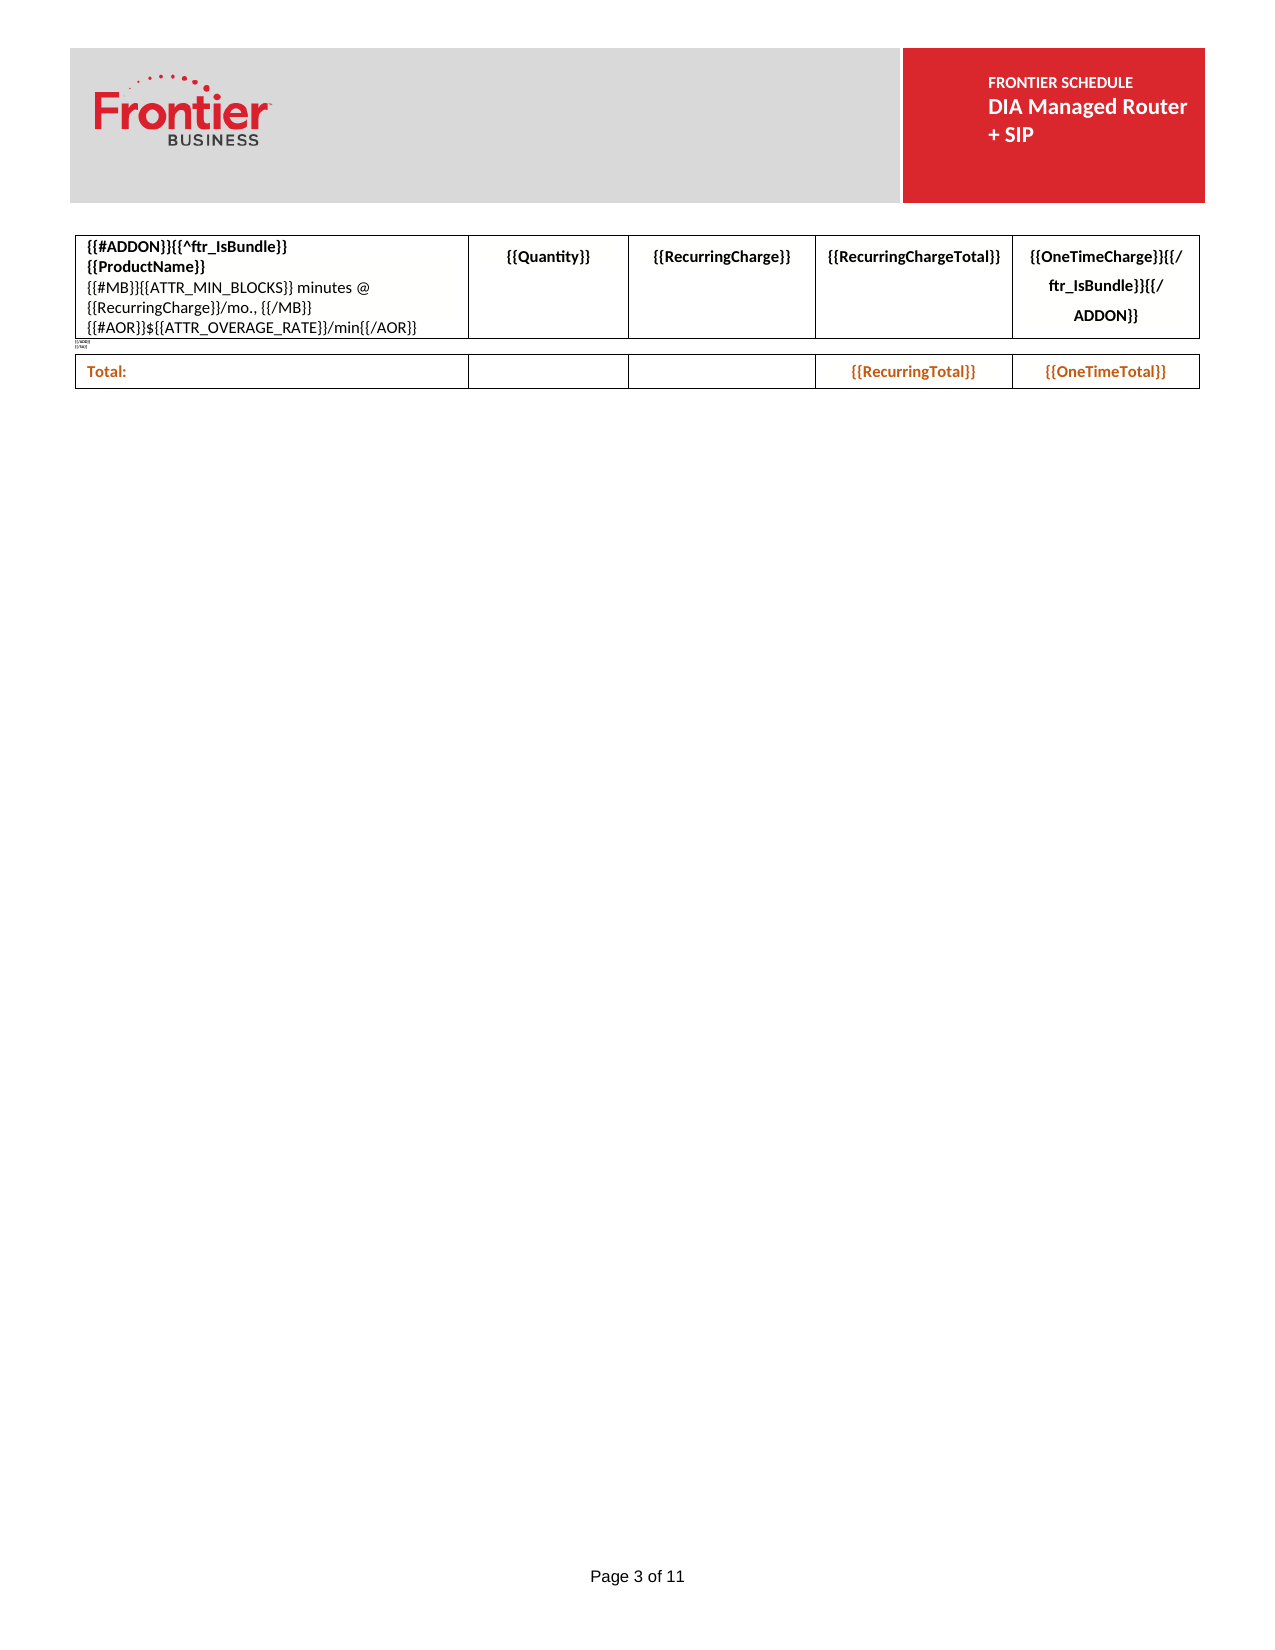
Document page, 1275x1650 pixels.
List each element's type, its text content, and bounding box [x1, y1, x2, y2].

table_cell {{OneTimeCharge}}{{/ftr_IsBundle}}{{/ADDON}} [1013, 236, 1199, 338]
table_header {{OneTimeTotal}} [1013, 355, 1199, 388]
table_header {{RecurringTotal}} [816, 355, 1012, 388]
table_cell {{RecurringCharge}} [629, 236, 815, 338]
table_header [629, 355, 815, 388]
table_cell {{Quantity}} [469, 236, 628, 338]
table_cell {{#ADDON}}{{^ftr_IsBundle}} {{ProductName}} {{#MB}}{{ATTR_MIN_BLOCKS}} minutes @ {{RecurringCharge}}/mo., {{/MB}} {{#AOR}}${{ATTR_OVERAGE_RATE}}/min{{/AOR}} [76, 236, 468, 338]
table_cell {{RecurringChargeTotal}} [816, 236, 1012, 338]
table_header [469, 355, 628, 388]
table_header Total: [76, 355, 468, 388]
picture [79, 48, 303, 195]
